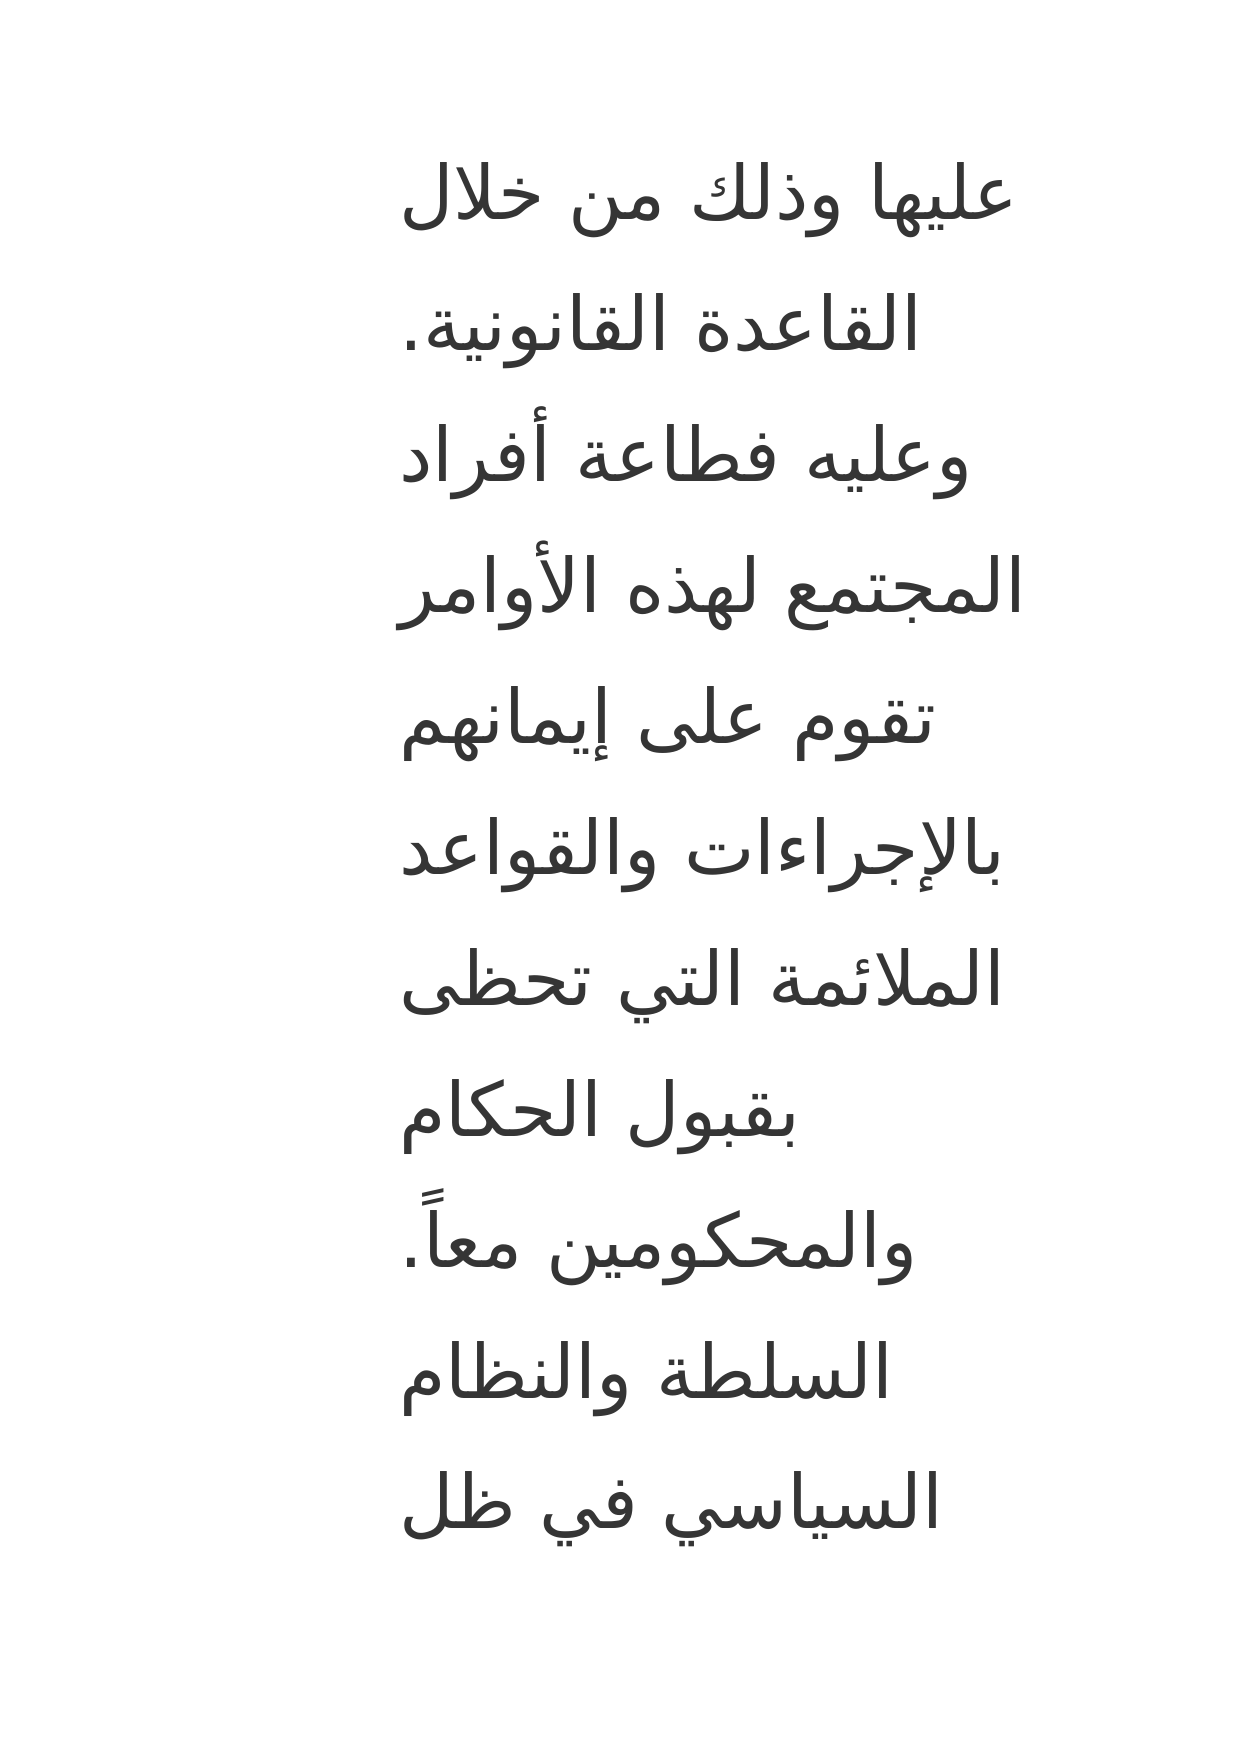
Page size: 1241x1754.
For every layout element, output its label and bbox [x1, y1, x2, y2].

list [337, 150, 1053, 1547]
